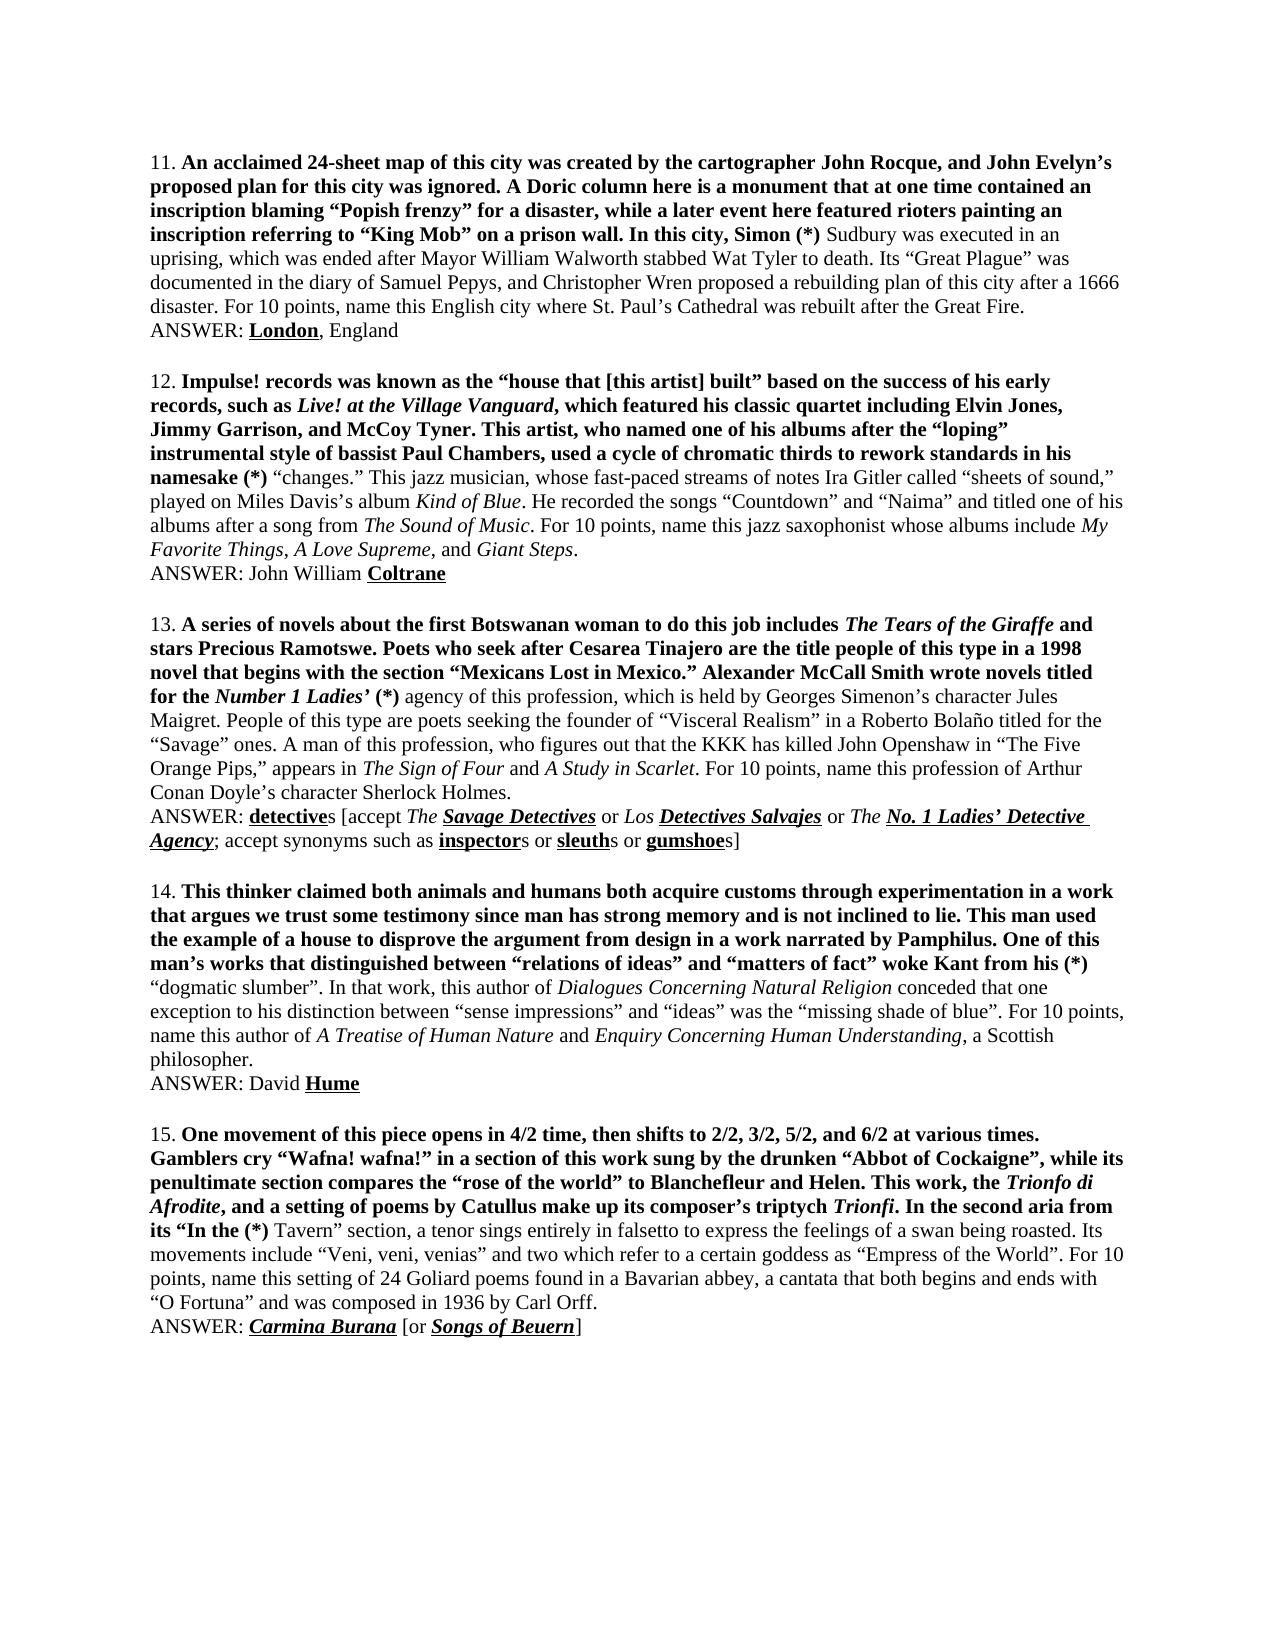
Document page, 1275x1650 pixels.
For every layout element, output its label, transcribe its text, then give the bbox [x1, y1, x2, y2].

text ANSWER: detectives [accept The Savage Detectives or Los Detectives Salvajes or The No. 1 Ladies’ Detective Agency; accept synonyms such as inspectors or sleuths or gumshoes] [150, 804, 1125, 852]
text 11. An acclaimed 24-sheet map of this city was created by the cartographer John Rocque, and John Evelyn’s proposed plan for this city was ignored. A Doric column here is a monument that at one time contained an inscription blaming “Popish frenzy” for a disaster, while a later event here featured rioters painting an inscription referring to “King Mob” on a prison wall. In this city, Simon (*) Sudbury was executed in an uprising, which was ended after Mayor William Walworth stabbed Wat Tyler to death. Its “Great Plague” was documented in the diary of Samuel Pepys, and Christopher Wren proposed a rebuilding plan of this city after a 1666 disaster. For 10 points, name this English city where St. Paul’s Cathedral was rebuilt after the Great Fire. [150, 150, 1125, 318]
text 13. A series of novels about the first Botswanan woman to do this job includes The Tears of the Giraffe and stars Precious Ramotswe. Poets who seek after Cesarea Tinajero are the title people of this type in a 1998 novel that begins with the section “Mexicans Lost in Mexico.” Alexander McCall Smith wrote novels titled for the Number 1 Ladies’ (*) agency of this profession, which is held by Georges Simenon’s character Jules Maigret. People of this type are poets seeking the founder of “Visceral Realism” in a Roberto Bolaño titled for the “Savage” ones. A man of this profession, who figures out that the KKK has killed John Openshaw in “The Five Orange Pips,” appears in The Sign of Four and A Study in Scarlet. For 10 points, name this profession of Arthur Conan Doyle’s character Sherlock Holmes. [150, 612, 1125, 804]
text 15. One movement of this piece opens in 4/2 time, then shifts to 2/2, 3/2, 5/2, and 6/2 at various times. Gamblers cry “Wafna! wafna!” in a section of this work sung by the drunken “Abbot of Cockaigne”, while its penultimate section compares the “rose of the world” to Blanchefleur and Helen. This work, the Trionfo di Afrodite, and a setting of poems by Catullus make up its composer’s triptych Trionfi. In the second aria from its “In the (*) Tavern” section, a tenor sings entirely in falsetto to express the feelings of a swan being roasted. Its movements include “Veni, veni, venias” and two which refer to a certain goddess as “Empress of the World”. For 10 points, name this setting of 24 Goliard poems found in a Bavarian abbey, a cantata that both begins and ends with “O Fortuna” and was composed in 1936 by Carl Orff. [150, 1122, 1125, 1314]
text ANSWER: David Hume [150, 1071, 1125, 1095]
text 14. This thinker claimed both animals and humans both acquire customs through experimentation in a work that argues we trust some testimony since man has strong memory and is not inclined to lie. This man used the example of a house to disprove the argument from design in a work narrated by Pamphilus. One of this man’s works that distinguished between “relations of ideas” and “matters of fact” woke Kant from his (*) “dogmatic slumber”. In that work, this author of Dialogues Concerning Natural Religion conceded that one exception to his distinction between “sense impressions” and “ideas” was the “missing shade of blue”. For 10 points, name this author of A Treatise of Human Nature and Enquiry Concerning Human Understanding, a Scottish philosopher. [150, 879, 1125, 1071]
text ANSWER: Carmina Burana [or Songs of Beuern] [150, 1314, 1125, 1338]
text ANSWER: John William Coltrane [150, 561, 1125, 585]
text ANSWER: London, England [150, 318, 1125, 342]
text 12. Impulse! records was known as the “house that [this artist] built” based on the success of his early records, such as Live! at the Village Vanguard, which featured his classic quartet including Elvin Jones, Jimmy Garrison, and McCoy Tyner. This artist, who named one of his albums after the “loping” instrumental style of bassist Paul Chambers, used a cycle of chromatic thirds to rework standards in his namesake (*) “changes.” This jazz musician, whose fast-paced streams of notes Ira Gitler called “sheets of sound,” played on Miles Davis’s album Kind of Blue. He recorded the songs “Countdown” and “Naima” and titled one of his albums after a song from The Sound of Music. For 10 points, name this jazz saxophonist whose albums include My Favorite Things, A Love Supreme, and Giant Steps. [150, 369, 1125, 561]
